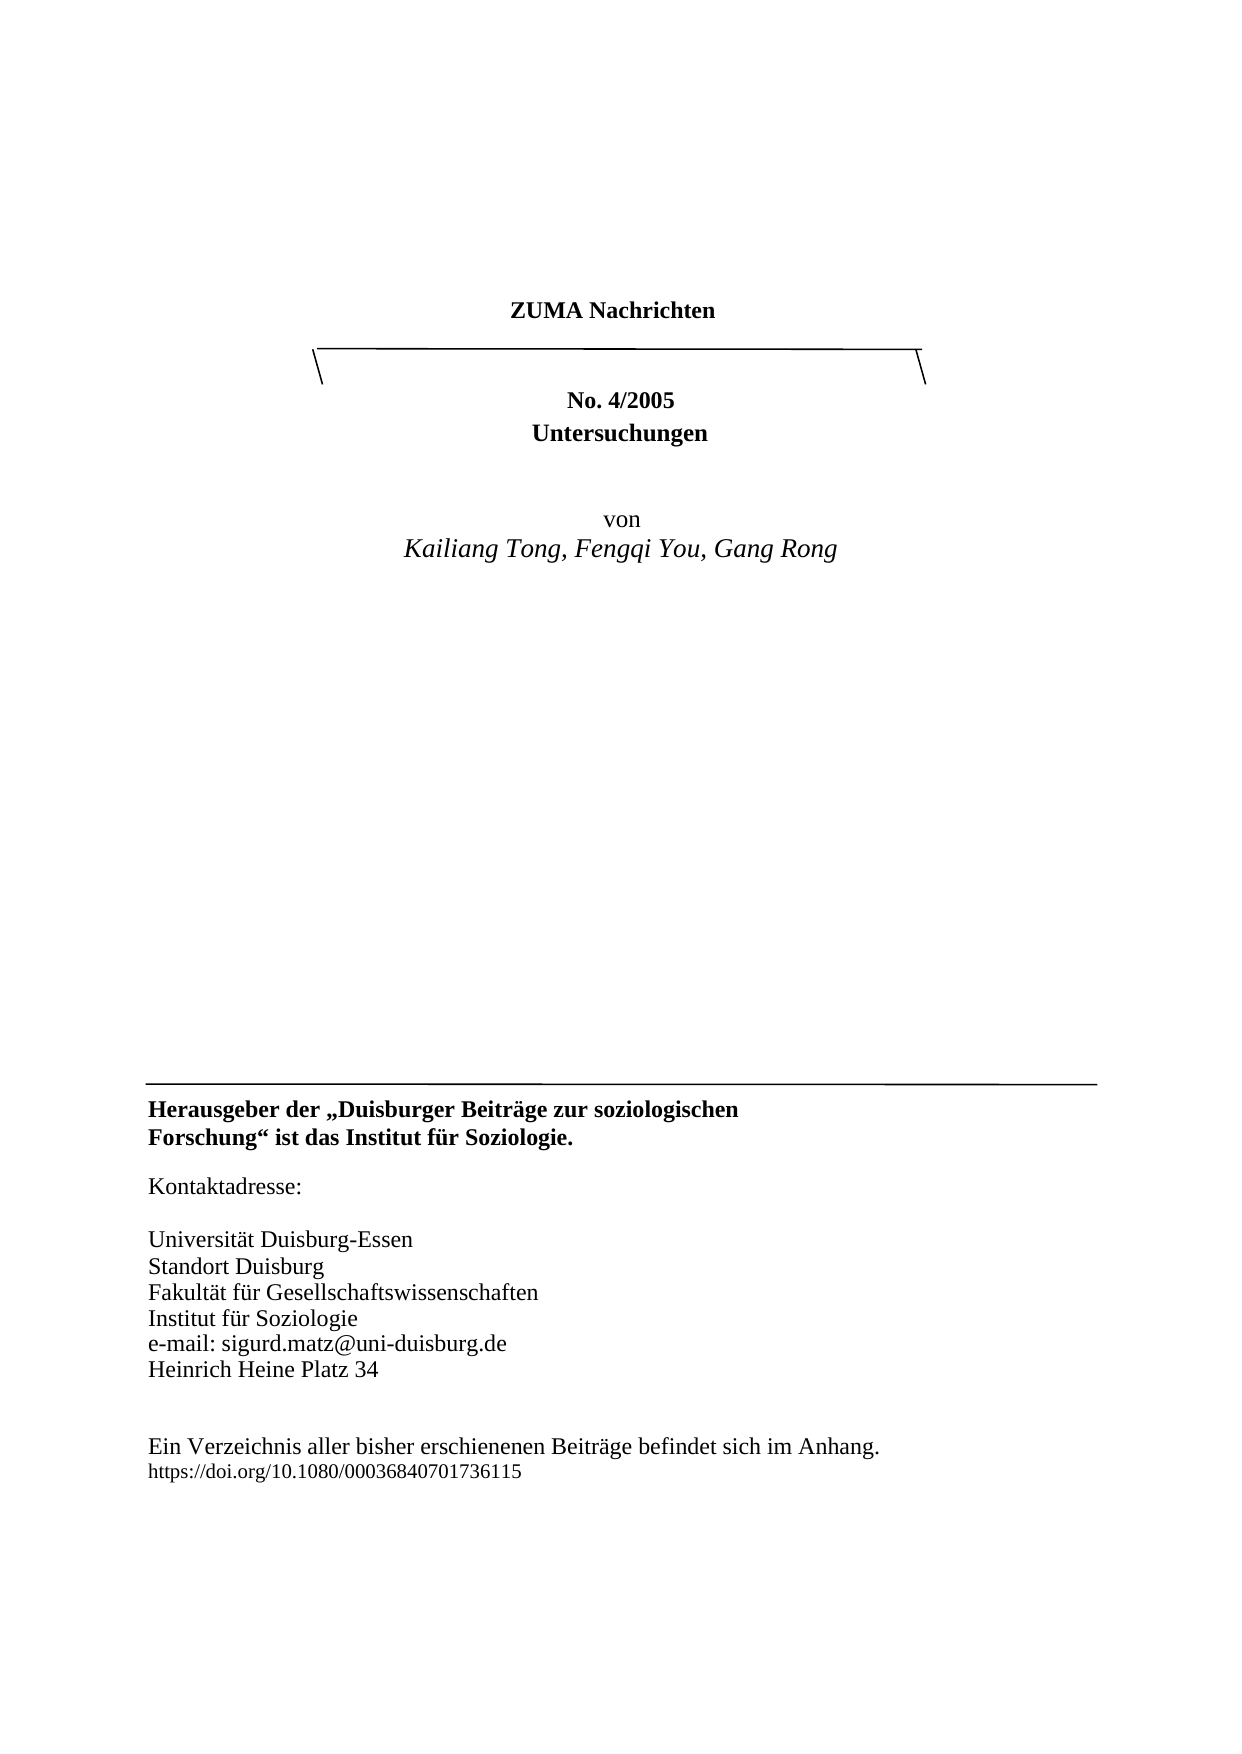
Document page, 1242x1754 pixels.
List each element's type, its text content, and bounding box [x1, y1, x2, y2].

text e-mail: sigurd.matz@uni-duisburg.de [148, 1332, 1092, 1357]
text ZUMA Nachrichten [148, 297, 1077, 324]
text Fakultät für Gesellschaftswissenschaften [148, 1280, 1092, 1306]
text Herausgeber der „Duisburger Beiträge zur soziologischen Forschung“ ist das Institut für Soziologie. [148, 1096, 837, 1150]
text Ein Verzeichnis aller bisher erschienenen Beiträge befindet sich im Anhang. [148, 1432, 1092, 1459]
text Universität Duisburg-Essen [148, 1225, 1092, 1253]
text Heinrich Heine Platz 34 [148, 1357, 443, 1383]
text Institut für Soziologie [148, 1306, 1092, 1332]
text Kontaktadresse: [148, 1172, 1092, 1199]
text Kailiang Tong, Fengqi You, Gang Rong [148, 533, 1094, 564]
text Standort Duisburg [148, 1253, 1092, 1280]
text Untersuchungen [148, 418, 1092, 446]
text No. 4/2005 [148, 386, 1094, 414]
text von [148, 504, 1096, 533]
text https://doi.org/10.1080/00036840701736115 [148, 1459, 1092, 1483]
